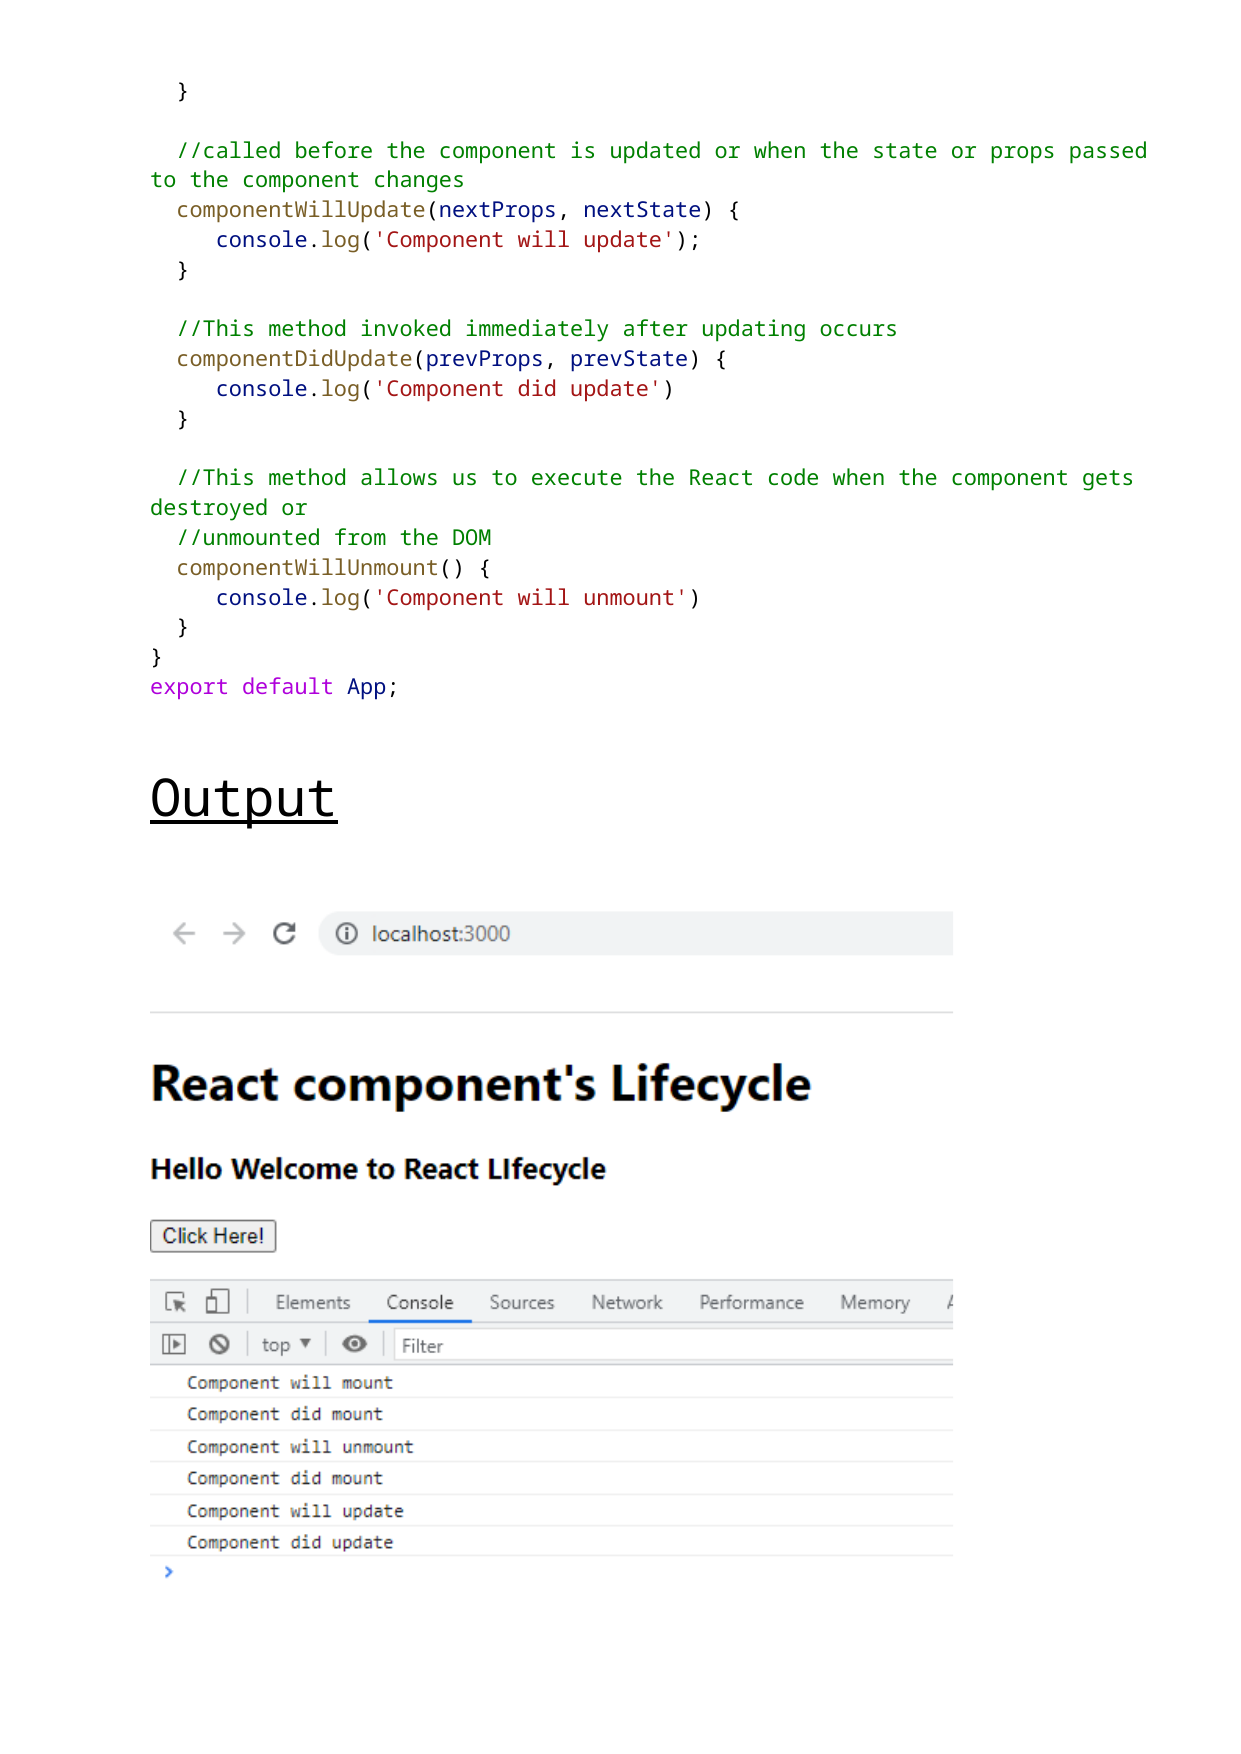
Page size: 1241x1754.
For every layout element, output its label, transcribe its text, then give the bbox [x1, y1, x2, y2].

text console.log('Component will unmount') [150, 581, 1165, 611]
picture [150, 907, 954, 1605]
text componentWillUnmount() { [150, 552, 1165, 581]
text } [150, 75, 1165, 105]
text console.log('Component will update'); [150, 224, 1165, 254]
text //called before the component is updated or when the state or props passed to the component changes [150, 134, 1165, 194]
text } [150, 254, 1165, 283]
text export default App; [150, 671, 1165, 701]
text //unmounted from the DOM [150, 522, 1165, 552]
text componentDidUpdate(prevProps, prevState) { [150, 343, 1165, 373]
text //This method allows us to execute the React code when the component gets destroyed or [150, 462, 1165, 522]
text } [150, 641, 1165, 671]
text componentWillUpdate(nextProps, nextState) { [150, 194, 1165, 224]
text } [150, 403, 1165, 432]
text console.log('Component did update') [150, 373, 1165, 403]
text //This method invoked immediately after updating occurs [150, 313, 1165, 343]
text } [150, 611, 1165, 641]
text Output [150, 760, 1165, 831]
